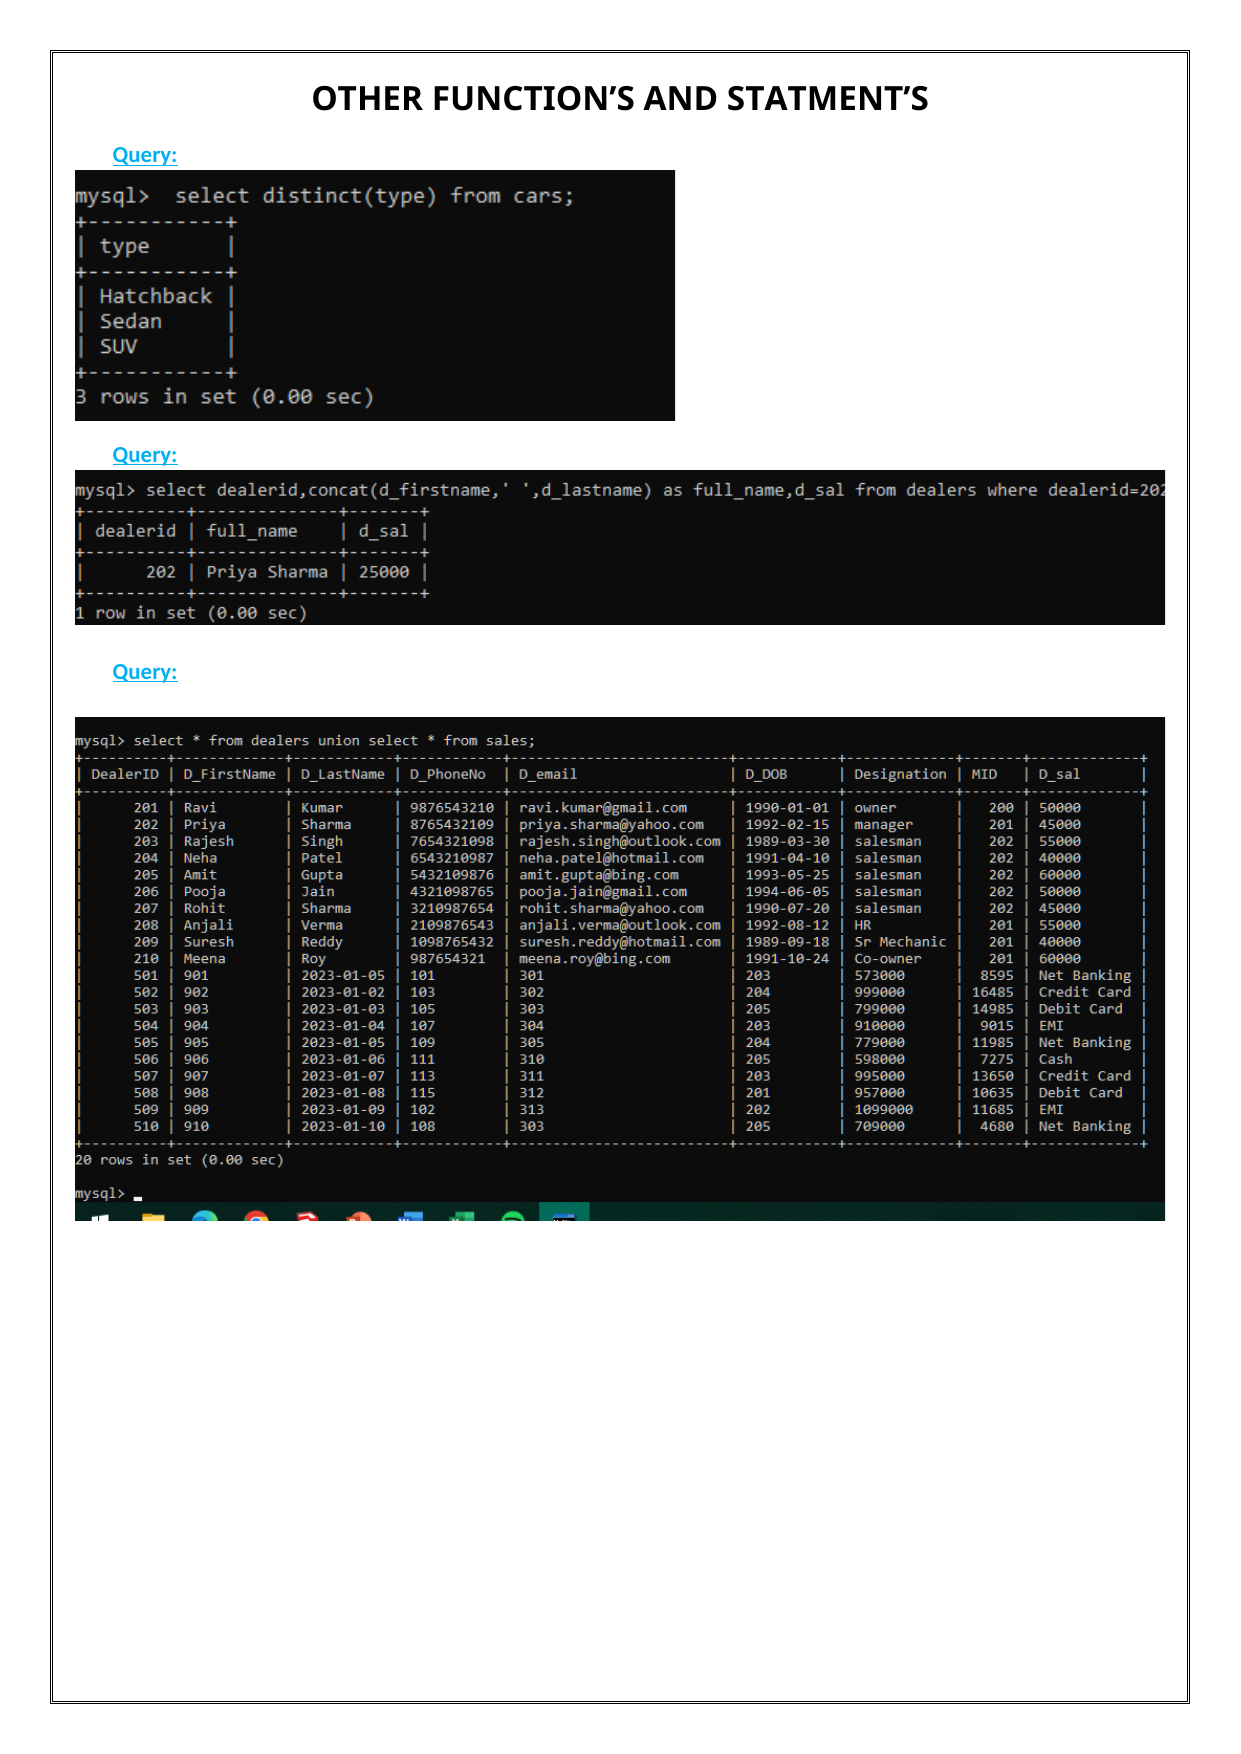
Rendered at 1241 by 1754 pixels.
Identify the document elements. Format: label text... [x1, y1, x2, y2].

text Query: [112, 440, 1165, 468]
picture [75, 170, 675, 421]
text Query: [112, 657, 1165, 685]
text OTHER FUNCTION’S AND STATMENT’S [75, 75, 1165, 120]
picture [75, 717, 1166, 1221]
picture [75, 470, 1166, 625]
text Query: [112, 141, 1165, 169]
